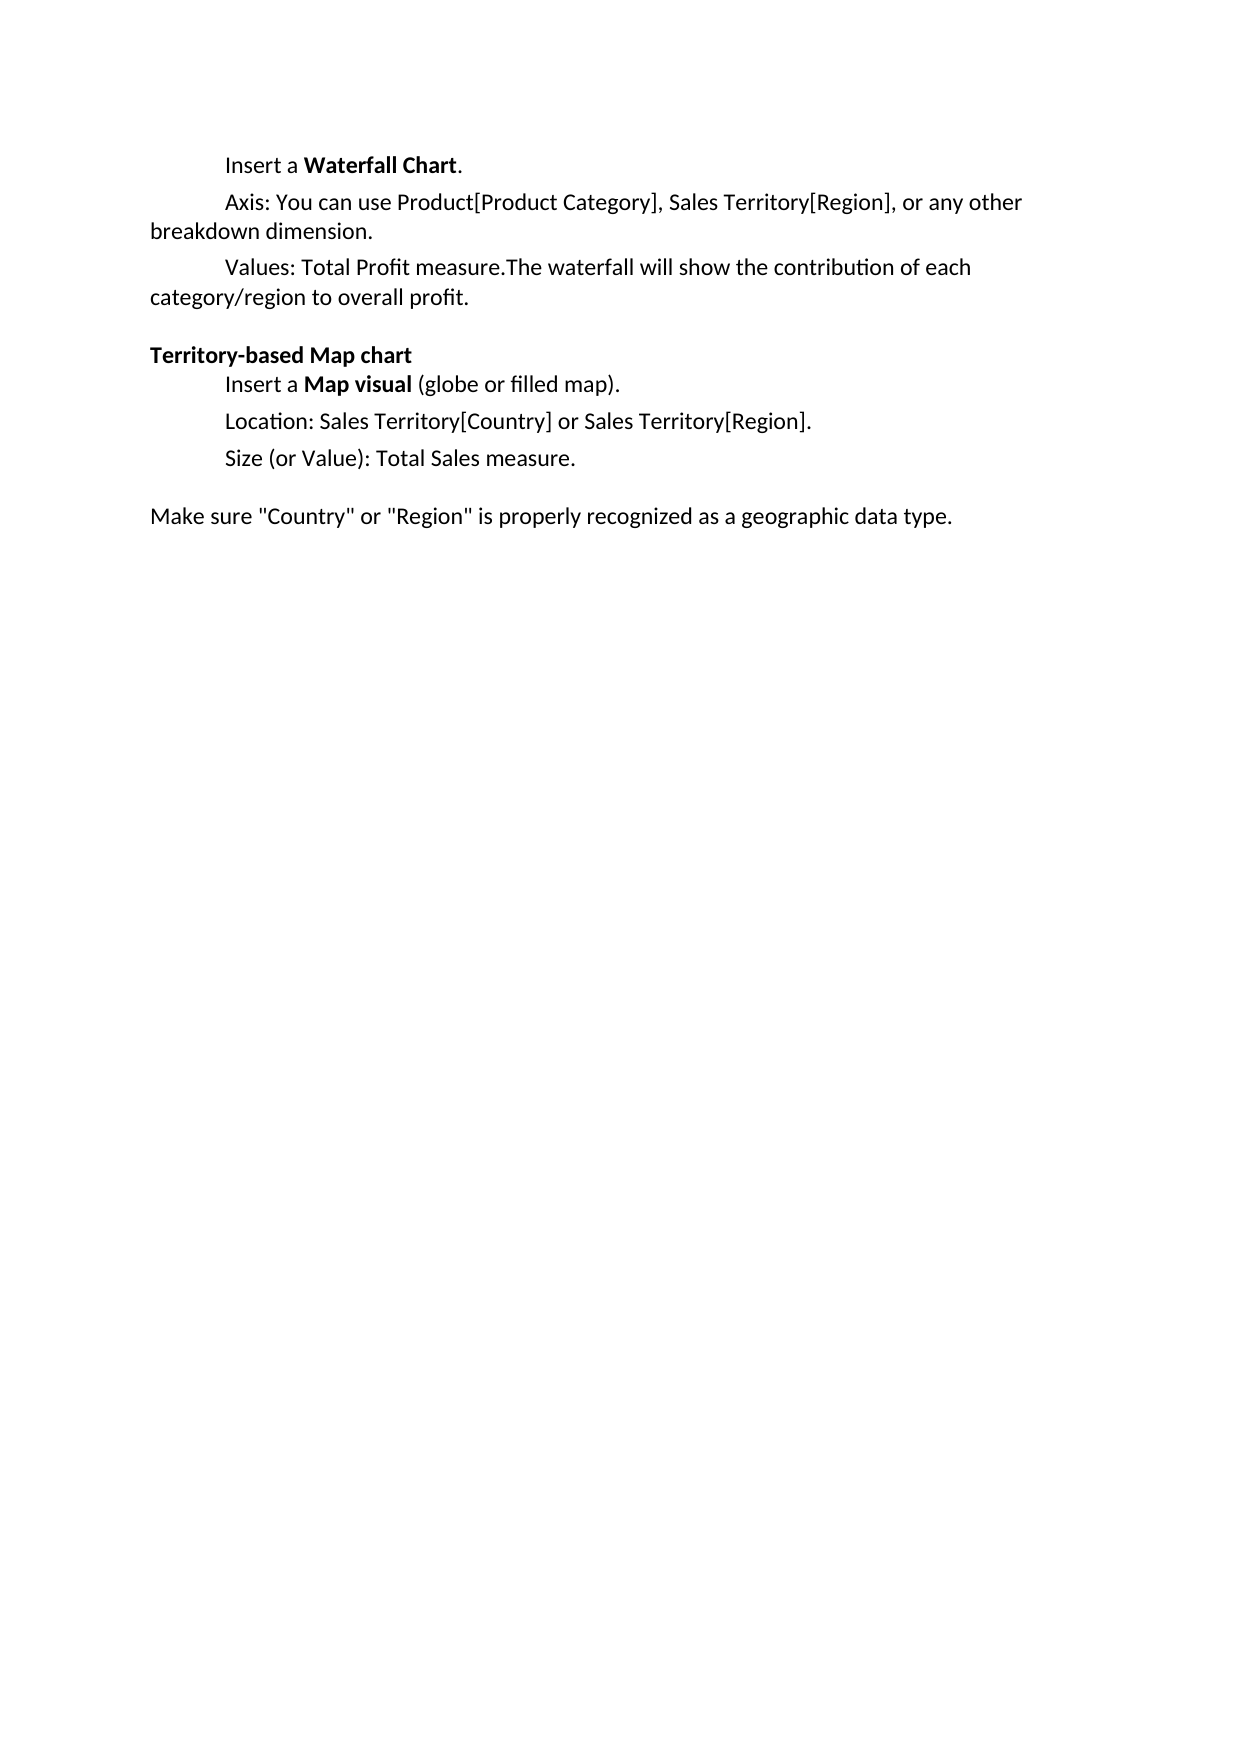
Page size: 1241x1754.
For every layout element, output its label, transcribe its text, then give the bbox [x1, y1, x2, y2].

list Size (or Value): Total Sales measure. [150, 443, 1090, 472]
list Insert a Waterfall Chart. [150, 150, 1090, 179]
list Insert a Map visual (globe or filled map). [150, 369, 1090, 399]
text Territory-based Map chart [150, 340, 1090, 369]
list Values: Total Profit measure.The waterfall will show the contribution of each category/region to overall profit. [150, 252, 1090, 311]
text Make sure "Country" or "Region" is properly recognized as a geographic data type. [150, 501, 1090, 530]
list Location: Sales Territory[Country] or Sales Territory[Region]. [150, 406, 1090, 435]
list Axis: You can use Product[Product Category], Sales Territory[Region], or any other breakdown dimension. [150, 187, 1090, 245]
